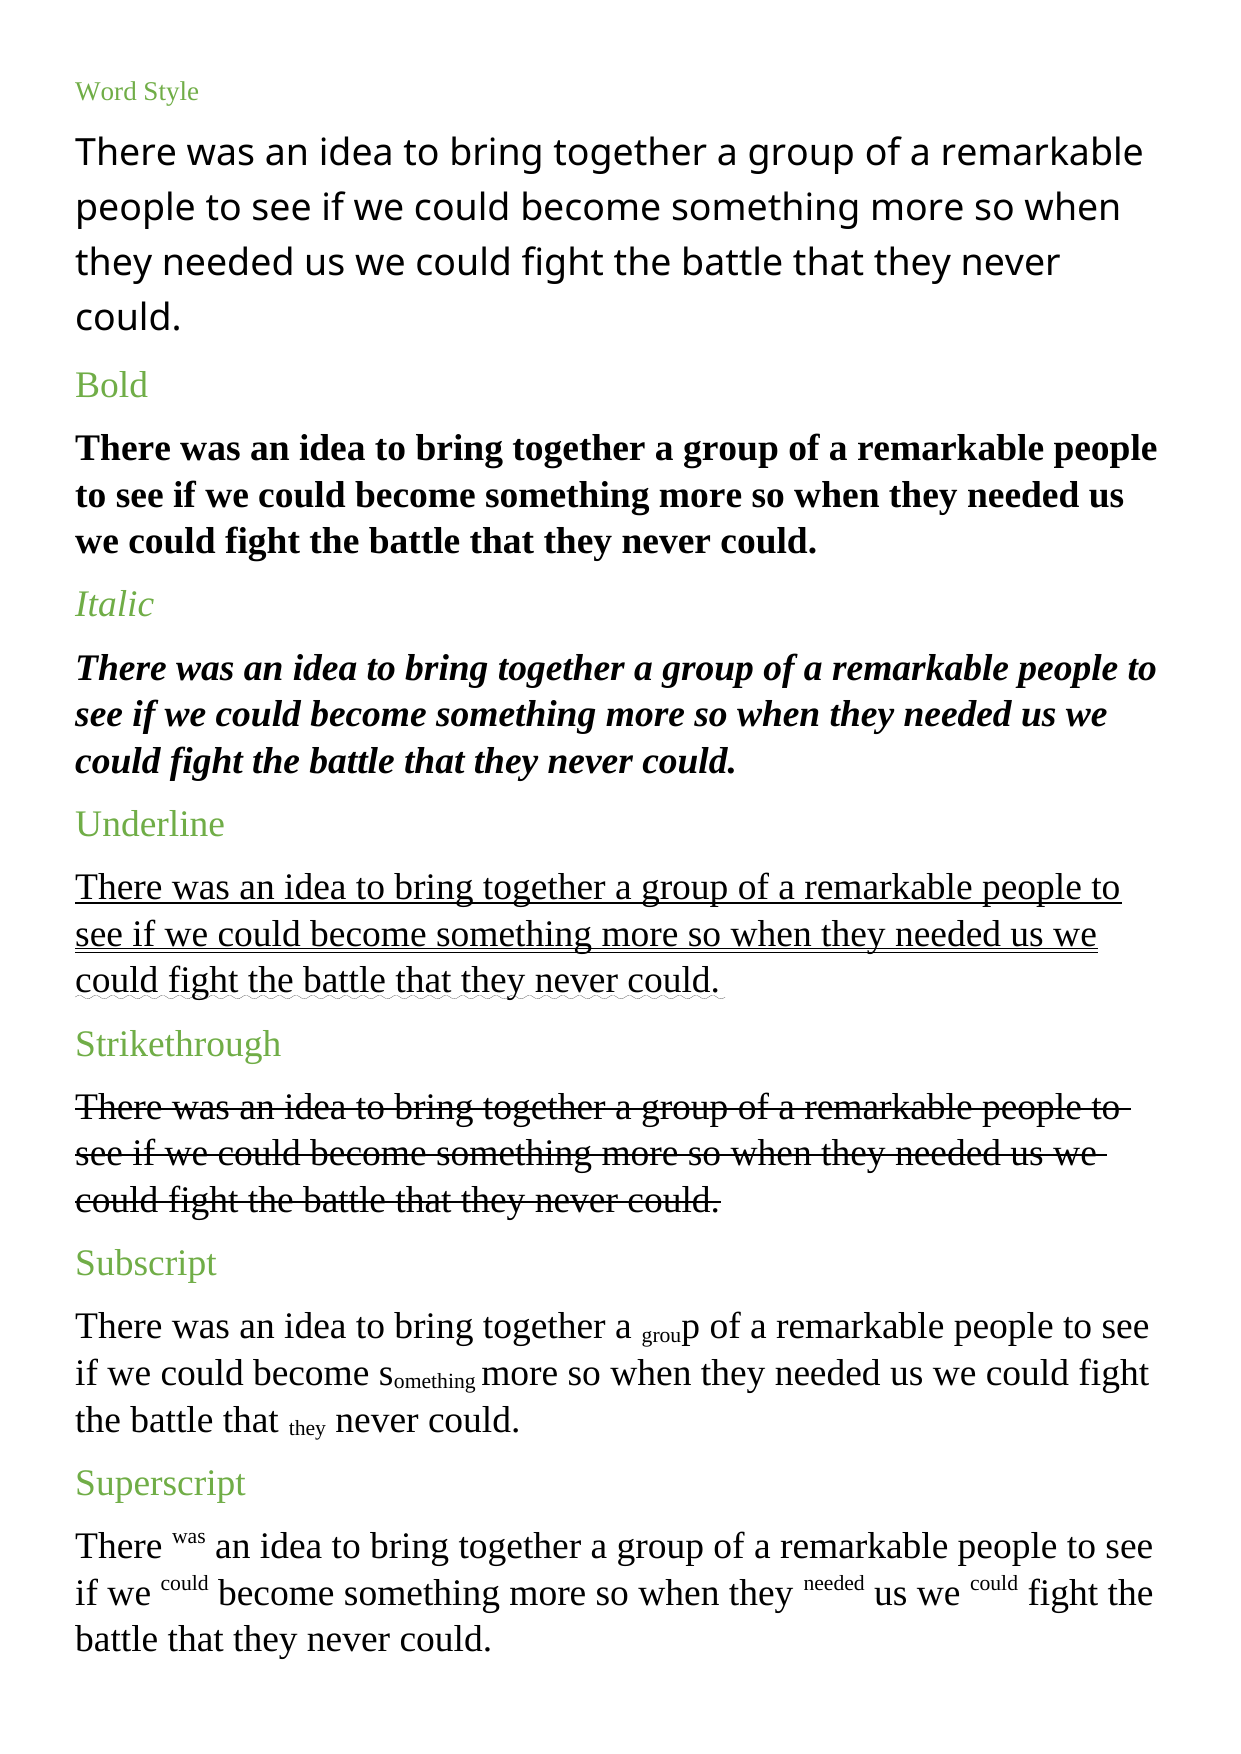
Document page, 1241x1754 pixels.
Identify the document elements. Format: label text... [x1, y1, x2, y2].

text Subscript [75, 1241, 1165, 1284]
text Bold [75, 362, 1165, 405]
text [75, 1523, 1165, 1660]
text Underline [75, 801, 1165, 844]
text Word Style [75, 75, 1165, 106]
text Strikethrough [75, 1021, 1165, 1064]
text Superscript [75, 1460, 1165, 1503]
text Italic [75, 582, 1165, 625]
